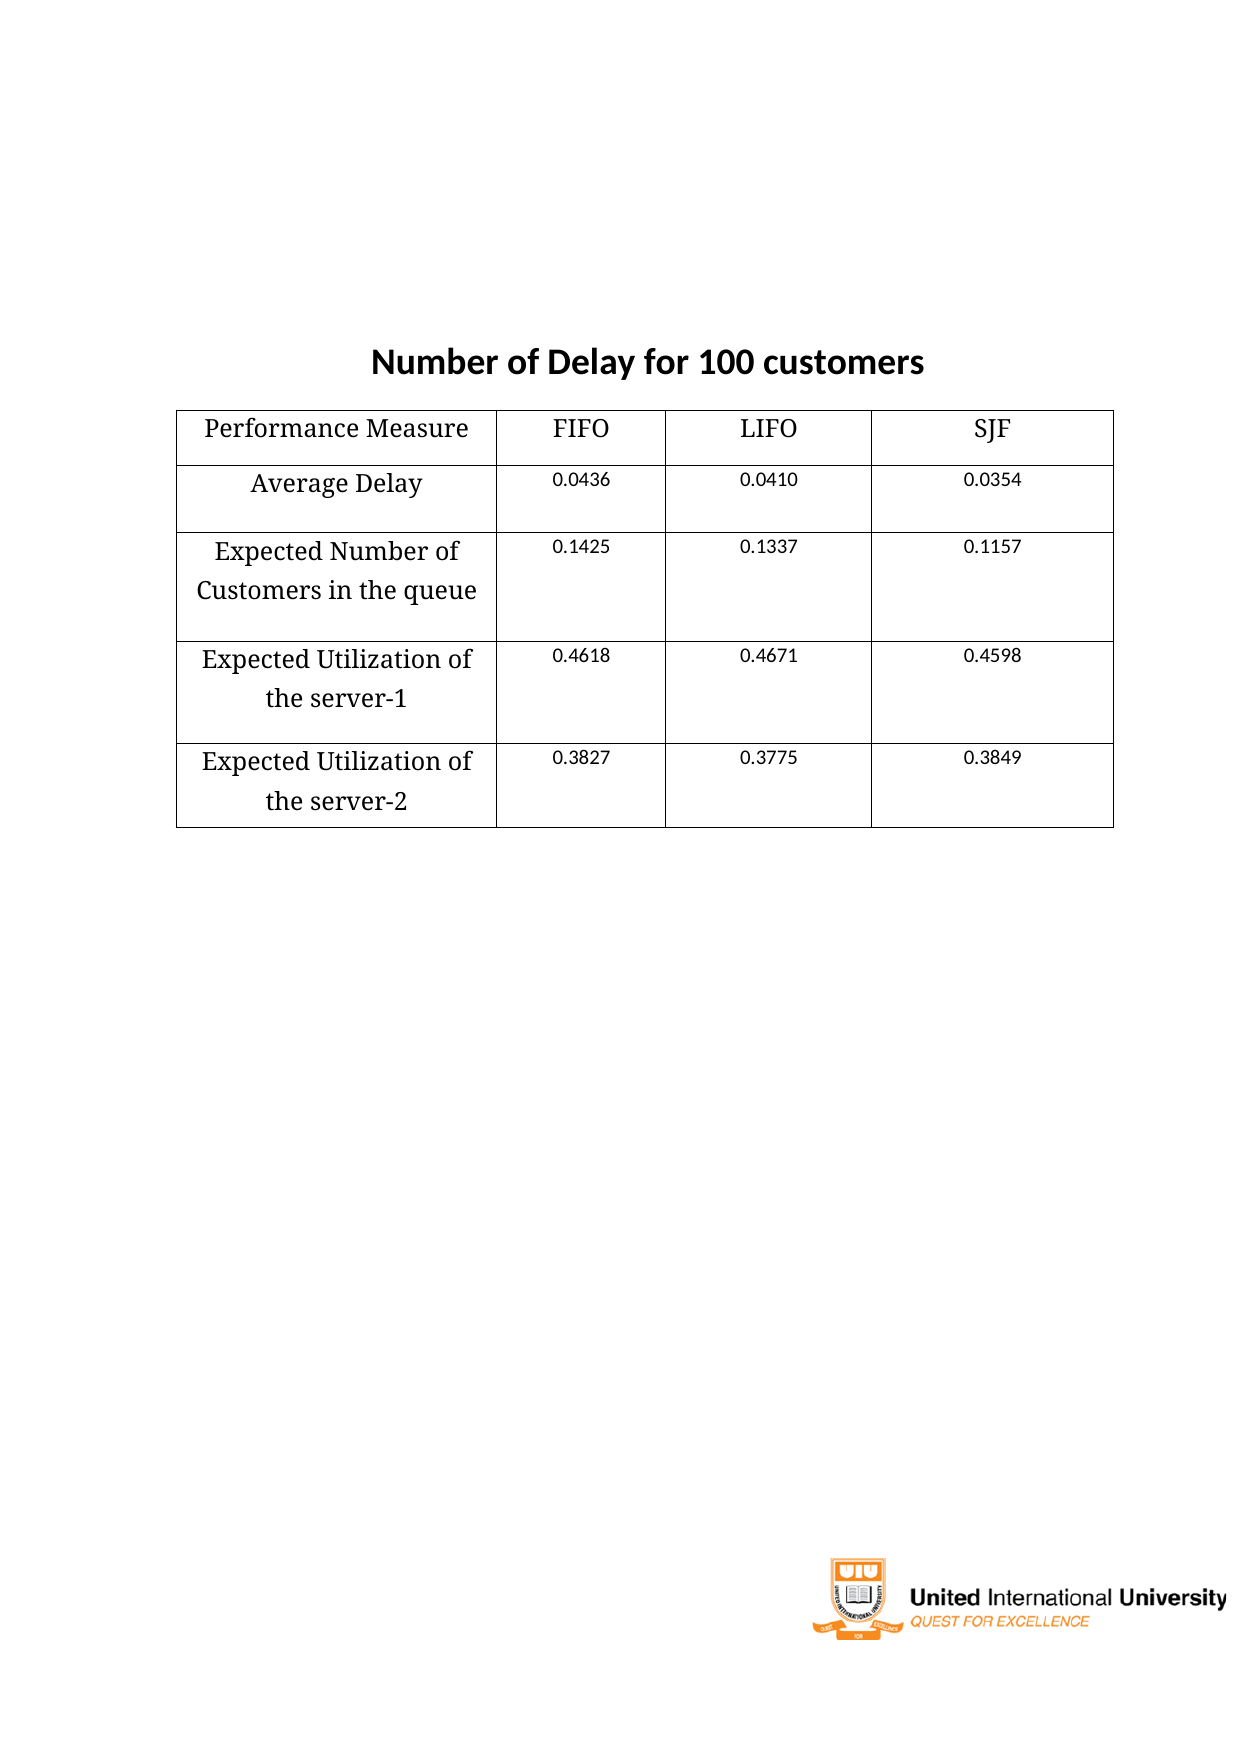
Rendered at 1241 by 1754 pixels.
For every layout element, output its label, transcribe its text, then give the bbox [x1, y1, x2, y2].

table_header LIFO [666, 411, 871, 465]
table_header FIFO [497, 411, 665, 465]
table_header Performance Measure [177, 411, 496, 465]
table_cell 0.3775 [666, 744, 871, 827]
picture [812, 1558, 1227, 1640]
table_cell 0.3849 [872, 744, 1113, 827]
table_cell 0.1157 [872, 533, 1113, 641]
table_cell Average Delay [177, 466, 496, 532]
table_cell 0.4671 [666, 642, 871, 743]
table_header SJF [872, 411, 1113, 465]
table_cell 0.0436 [497, 466, 665, 532]
table_cell Expected Number of Customers in the queue [177, 533, 496, 641]
table_cell 0.0354 [872, 466, 1113, 532]
text Number of Delay for 100 customers [275, 338, 1053, 384]
table_cell 0.4598 [872, 642, 1113, 743]
table_cell 0.3827 [497, 744, 665, 827]
table_cell 0.4618 [497, 642, 665, 743]
table_cell Expected Utilization of the server-2 [177, 744, 496, 827]
table_cell 0.1425 [497, 533, 665, 641]
table_cell 0.0410 [666, 466, 871, 532]
table_cell Expected Utilization of the server-1 [177, 642, 496, 743]
table_cell 0.1337 [666, 533, 871, 641]
